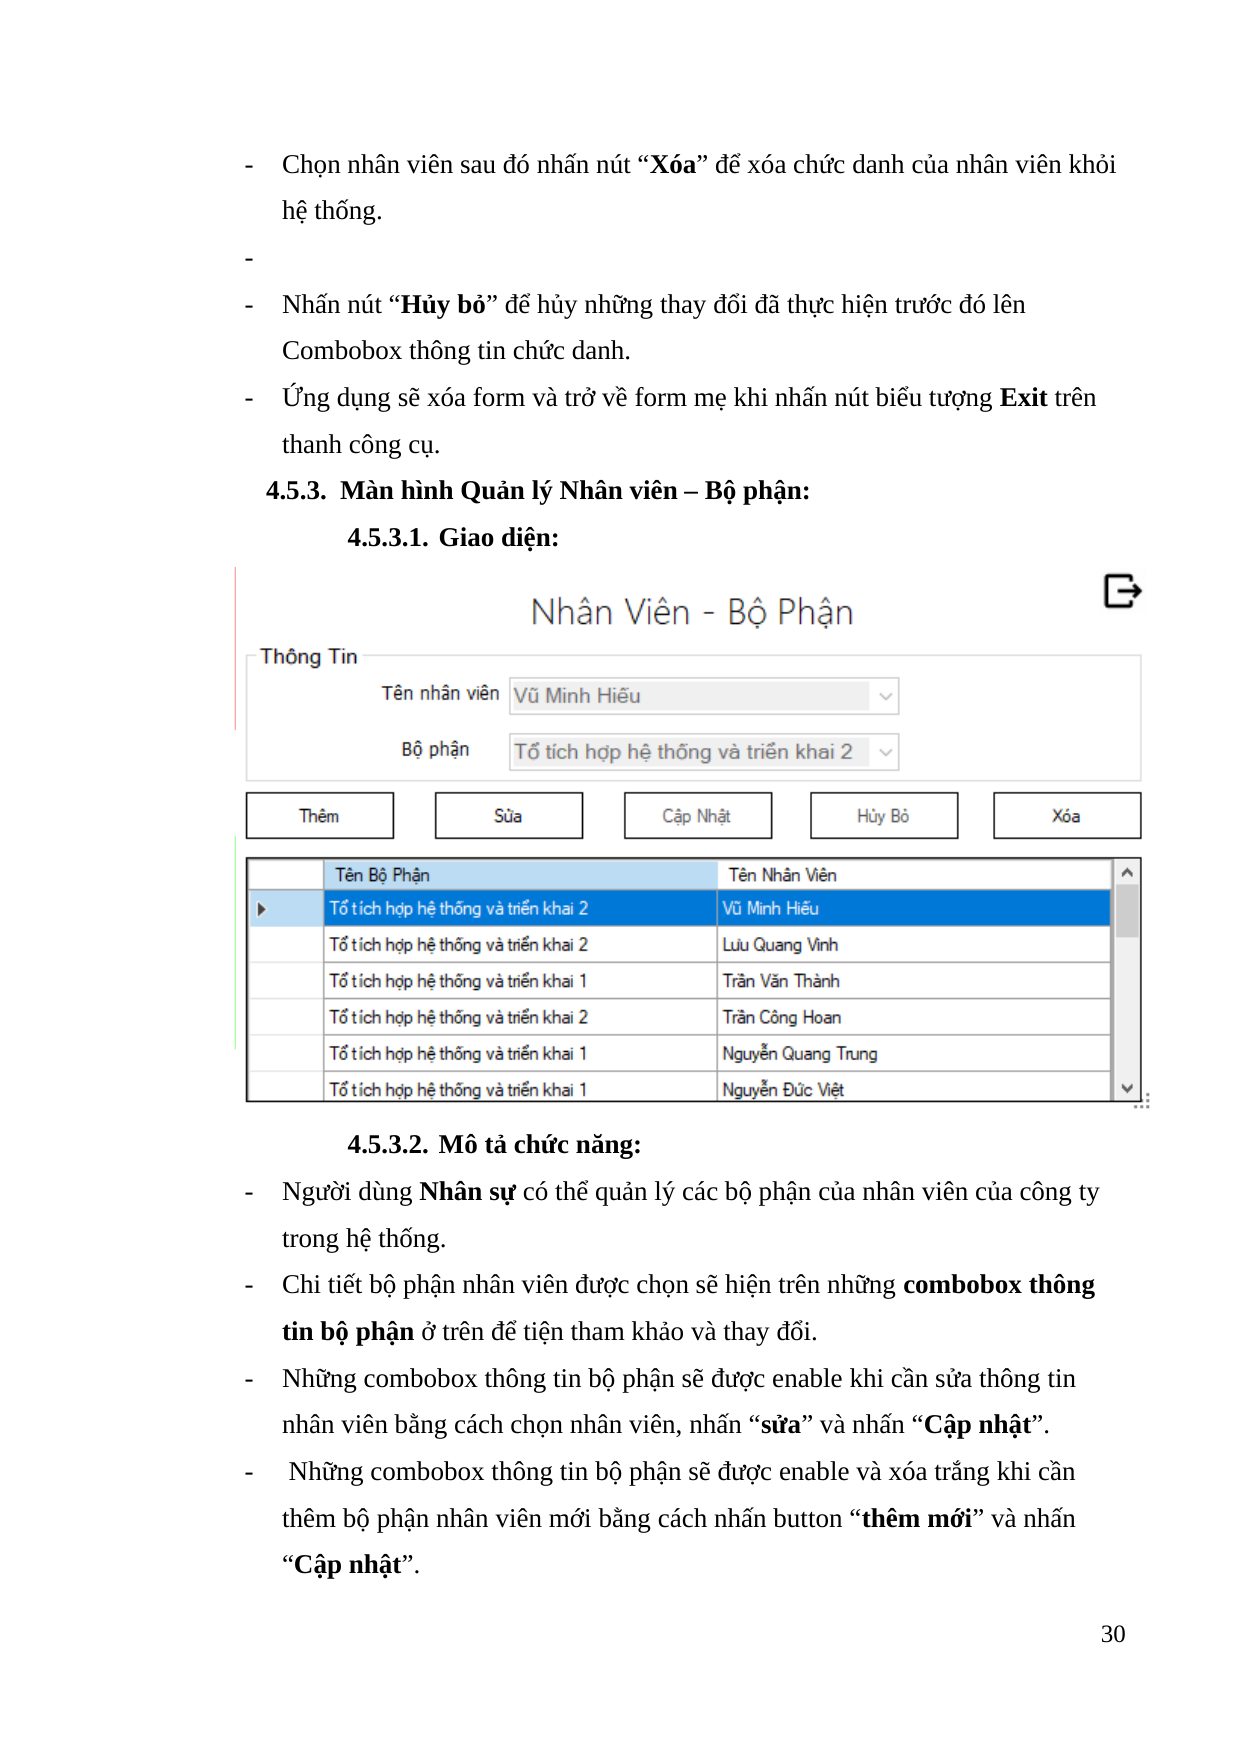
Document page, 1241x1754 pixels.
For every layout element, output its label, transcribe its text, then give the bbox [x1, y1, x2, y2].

picture [234, 567, 1151, 1113]
list Chi tiết bộ phận nhân viên được chọn sẽ hiện trên những combobox thông tin bộ phận ở trên để tiện tham khảo và thay đổi. [244, 1268, 1122, 1346]
list Nhấn nút “Hủy bỏ” để hủy những thay đổi đã thực hiện trước đó lên Combobox thông tin chức danh. [244, 288, 1122, 366]
list Mô tả chức năng: [235, 1128, 1122, 1160]
list Những combobox thông tin bộ phận sẽ được enable khi cần sửa thông tin nhân viên bằng cách chọn nhân viên, nhấn “sửa” và nhấn “Cập nhật”. [244, 1362, 1122, 1440]
list Ứng dụng sẽ xóa form và trở về form mẹ khi nhấn nút biểu tượng Exit trên thanh công cụ. [244, 381, 1122, 459]
list Những combobox thông tin bộ phận sẽ được enable và xóa trắng khi cần thêm bộ phận nhân viên mới bằng cách nhấn button “thêm mới” và nhấn “Cập nhật”. [244, 1455, 1122, 1580]
list Người dùng Nhân sự có thể quản lý các bộ phận của nhân viên của công ty trong hệ thống. [244, 1175, 1122, 1253]
list Chọn nhân viên sau đó nhấn nút “Xóa” để xóa chức danh của nhân viên khỏi hệ thống. [244, 148, 1122, 226]
list Giao diện: [235, 521, 1122, 567]
list Màn hình Quản lý Nhân viên – Bộ phận: [266, 474, 1122, 506]
